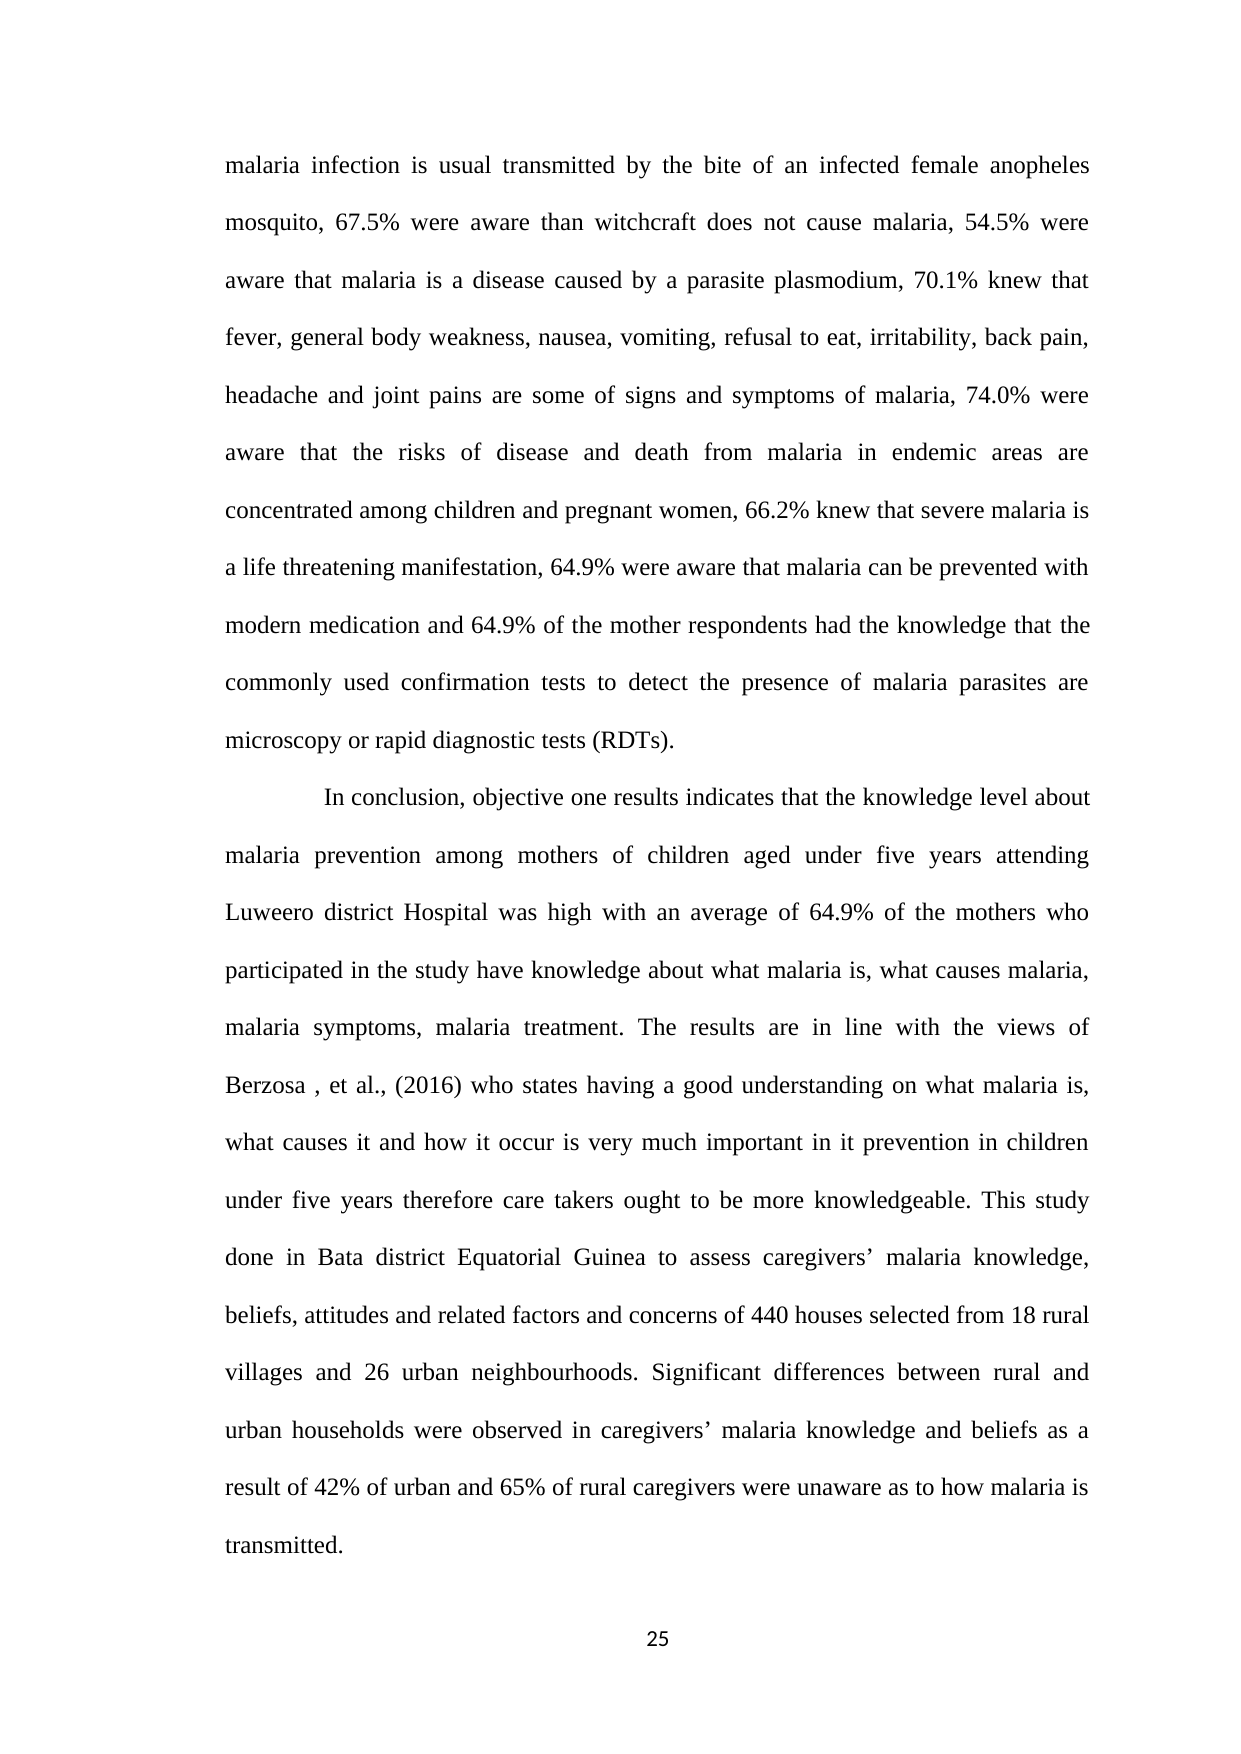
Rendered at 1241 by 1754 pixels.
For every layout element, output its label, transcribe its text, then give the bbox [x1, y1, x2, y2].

text In conclusion, objective one results indicates that the knowledge level about malaria prevention among mothers of children aged under five years attending Luweero district Hospital was high with an average of 64.9% of the mothers who participated in the study have knowledge about what malaria is, what causes malaria, malaria symptoms, malaria treatment. The results are in line with the views of Berzosa , et al., (2016) who states having a good understanding on what malaria is, what causes it and how it occur is very much important in it prevention in children under five years therefore care takers ought to be more knowledgeable. This study done in Bata district Equatorial Guinea to assess caregivers’ malaria knowledge, beliefs, attitudes and related factors and concerns of 440 houses selected from 18 rural villages and 26 urban neighbourhoods. Significant differences between rural and urban households were observed in caregivers’ malaria knowledge and beliefs as a result of 42% of urban and 65% of rural caregivers were unaware as to how malaria is transmitted. [225, 782, 1090, 1559]
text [225, 150, 1090, 754]
